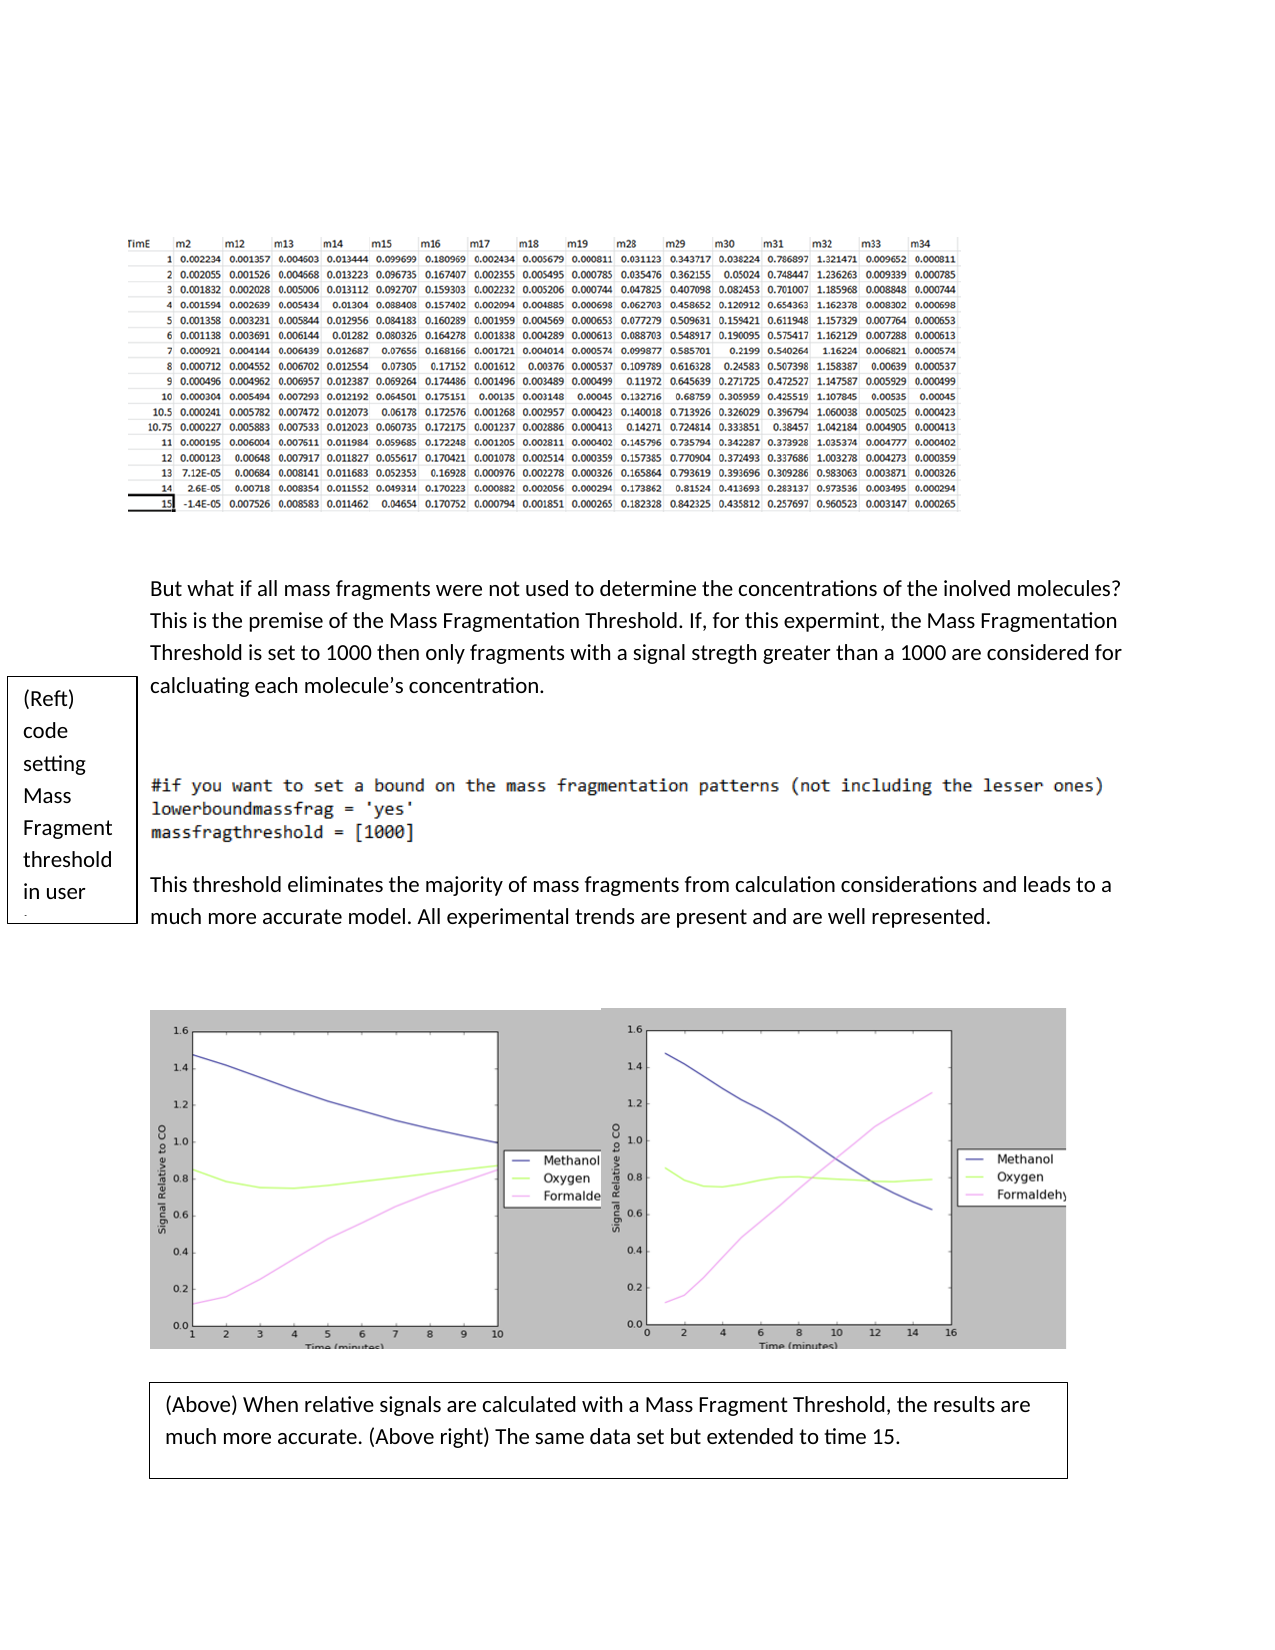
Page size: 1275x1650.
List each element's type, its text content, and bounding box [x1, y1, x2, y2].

text But what if all mass fragments were not used to determine the concentrations of the inolved molecules? This is the premise of the Mass Fragmentation Threshold. If, for this expermint, the Mass Fragmentation Threshold is set to 1000 then only fragments with a signal stregth greater than a 1000 are considered for calcluating each molecule’s concentration. [150, 574, 1125, 699]
picture [150, 776, 1125, 846]
text This threshold eliminates the majority of mass fragments from calculation considerations and leads to a much more accurate model. All experimental trends are present and are well represented. [150, 870, 1125, 930]
picture [150, 1008, 1067, 1349]
picture [128, 237, 961, 512]
